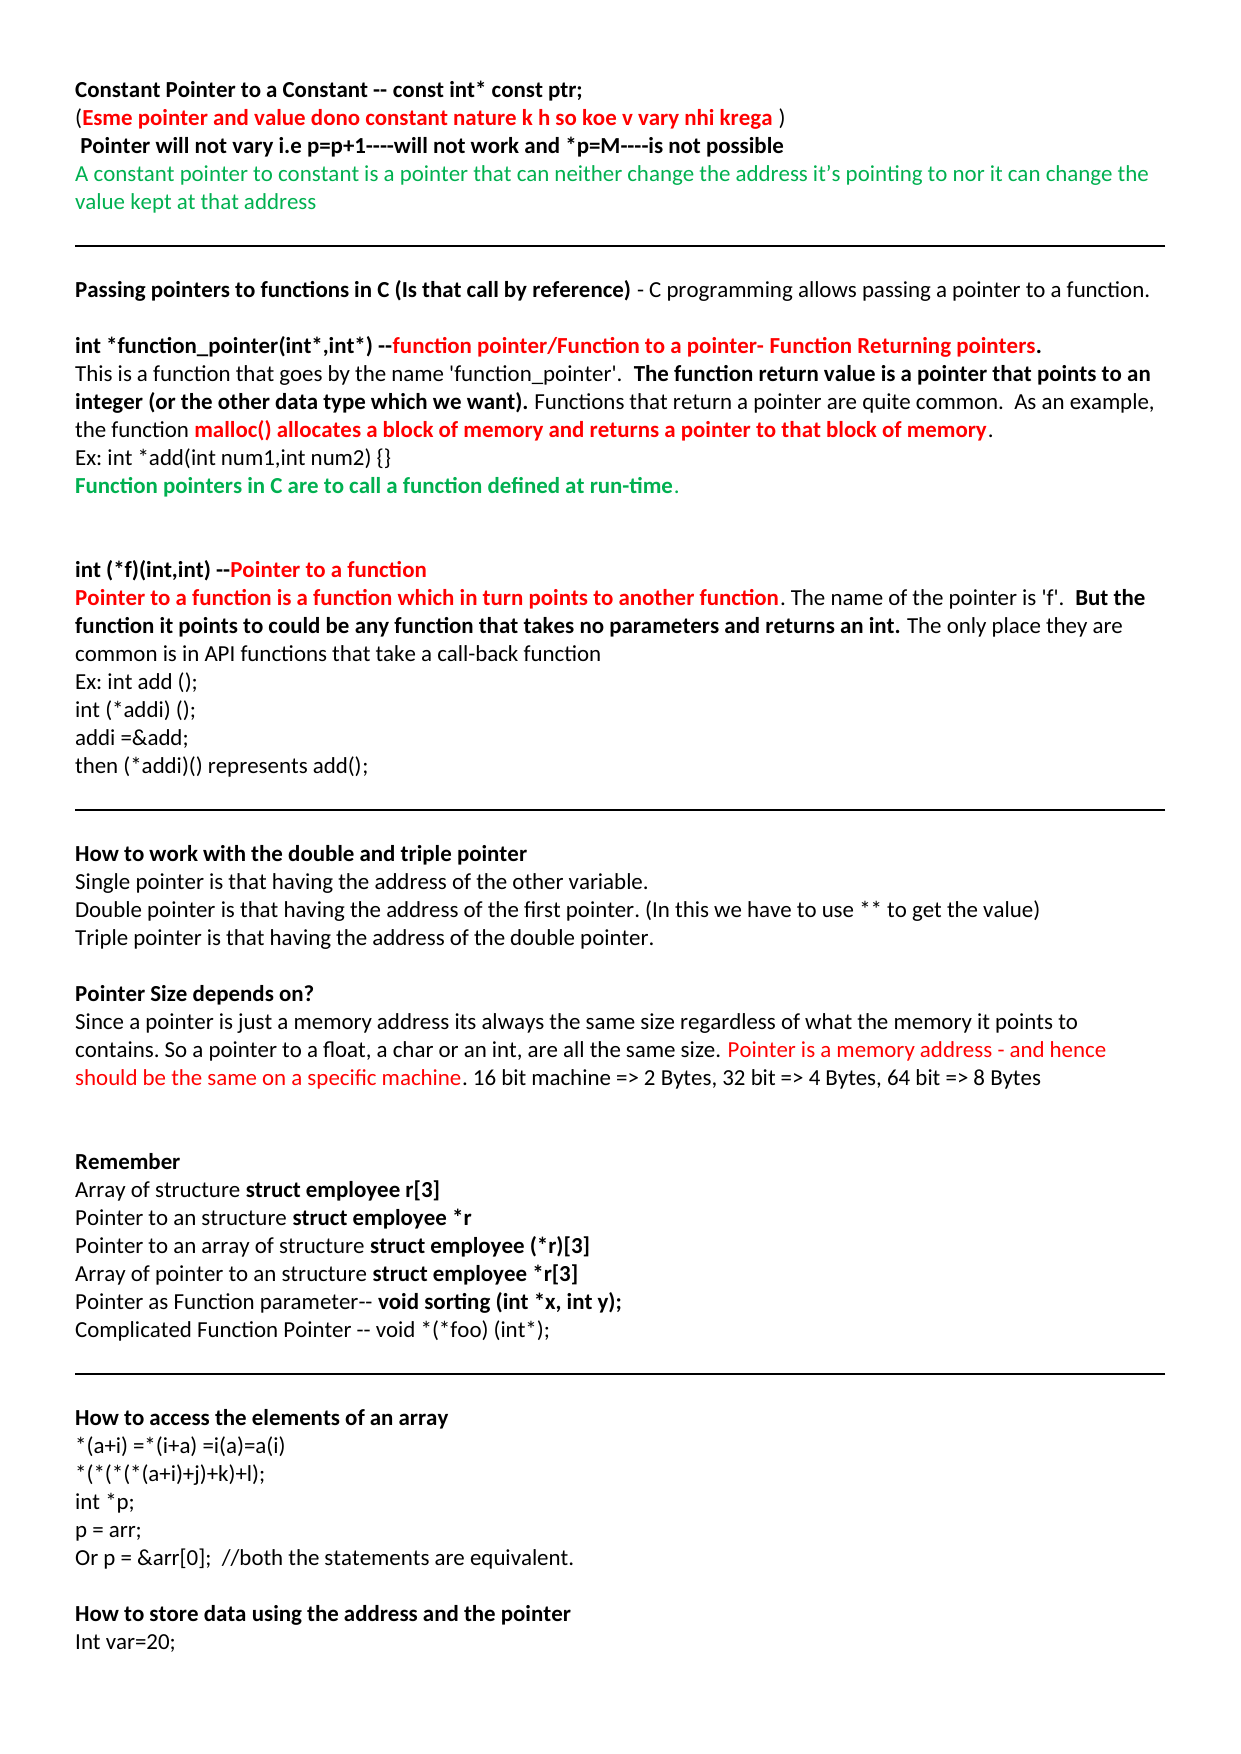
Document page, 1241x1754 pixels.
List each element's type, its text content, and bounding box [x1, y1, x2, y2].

text int *p; [75, 1487, 1165, 1515]
text Pointer will not vary i.e p=p+1----will not work and *p=M----is not possible [75, 131, 1165, 159]
text Array of pointer to an structure struct employee *r[3] [75, 1259, 1165, 1287]
text Ex: int add (); int (*addi) (); addi =&add; then (*addi)() represents add(); [75, 667, 1165, 779]
text Double pointer is that having the address of the first pointer. (In this we have to use ** to get the value) [75, 895, 1165, 923]
text This is a function that goes by the name 'function_pointer'. The function return value is a pointer that points to an integer (or the other data type which we want). Functions that return a pointer are quite common. As an example, the function malloc() allocates a block of memory and returns a pointer to that block of memory. [75, 359, 1165, 443]
text Array of structure struct employee r[3] [75, 1175, 1165, 1203]
text How to access the elements of an array [75, 1403, 1165, 1431]
text Function pointers in C are to call a function defined at run-time. [75, 471, 1165, 499]
text Pointer as Function parameter-- void sorting (int *x, int y); [75, 1287, 1165, 1315]
text How to store data using the address and the pointer [75, 1599, 1165, 1627]
text Complicated Function Pointer -- void *(*foo) (int*); [75, 1315, 1165, 1343]
text Or p = &arr[0]; //both the statements are equivalent. [75, 1543, 1165, 1571]
text Pointer to an array of structure struct employee (*r)[3] [75, 1231, 1165, 1259]
text *(*(*(*(a+i)+j)+k)+l); [75, 1459, 1165, 1487]
text A constant pointer to constant is a pointer that can neither change the address it’s pointing to nor it can change the value kept at that address [75, 159, 1165, 215]
text int *function_pointer(int*,int*) --function pointer/Function to a pointer- Function Returning pointers. [75, 331, 1165, 359]
text Constant Pointer to a Constant -- const int* const ptr; [75, 75, 1165, 103]
text p = arr; [75, 1515, 1165, 1543]
text Passing pointers to functions in C (Is that call by reference) - C programming allows passing a pointer to a function. [75, 275, 1165, 303]
text Pointer Size depends on? [75, 979, 1165, 1007]
text int (*f)(int,int) --Pointer to a function [75, 555, 1165, 583]
text Ex: int *add(int num1,int num2) {} [75, 443, 1165, 471]
text Pointer to a function is a function which in turn points to another function. The name of the pointer is 'f'. But the function it points to could be any function that takes no parameters and returns an int. The only place they are common is in API functions that take a call-back function [75, 583, 1165, 667]
text Single pointer is that having the address of the other variable. [75, 867, 1165, 895]
text How to work with the double and triple pointer [75, 839, 1165, 867]
text Remember [75, 1147, 1165, 1175]
text *(a+i) =*(i+a) =i(a)=a(i) [75, 1431, 1165, 1459]
text Since a pointer is just a memory address its always the same size regardless of what the memory it points to contains. So a pointer to a float, a char or an int, are all the same size. Pointer is a memory address - and hence should be the same on a specific machine. 16 bit machine => 2 Bytes, 32 bit => 4 Bytes, 64 bit => 8 Bytes [75, 1007, 1165, 1091]
text Int var=20; [75, 1627, 1165, 1655]
text Triple pointer is that having the address of the double pointer. [75, 923, 1165, 951]
text (Esme pointer and value dono constant nature k h so koe v vary nhi krega ) [75, 103, 1165, 131]
text Pointer to an structure struct employee *r [75, 1203, 1165, 1231]
